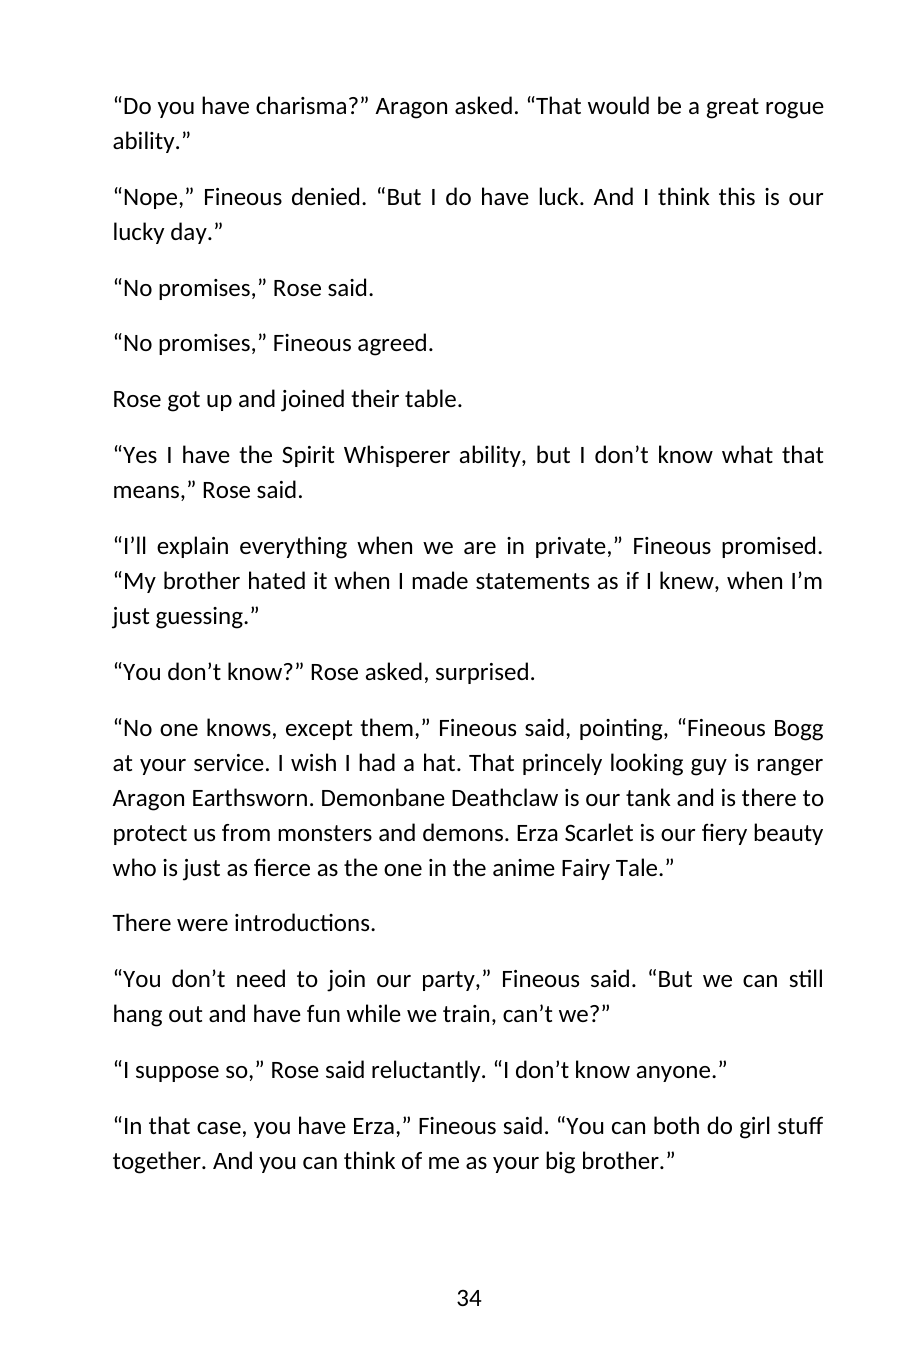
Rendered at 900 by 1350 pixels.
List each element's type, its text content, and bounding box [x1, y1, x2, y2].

text “I suppose so,” Rose said reluctantly. “I don’t know anyone.” [112, 1054, 825, 1085]
text “No promises,” Fineous agreed. [112, 327, 825, 358]
text “No promises,” Rose said. [112, 272, 825, 302]
text “You don’t know?” Rose asked, surprised. [112, 656, 825, 686]
text “Do you have charisma?” Aragon asked. “That would be a great rogue ability.” [112, 90, 825, 156]
text “Yes I have the Spirit Whisperer ability, but I don’t know what that means,” Rose said. [112, 439, 825, 505]
text Rose got up and joined their table. [112, 383, 825, 414]
text “No one knows, except them,” Fineous said, pointing, “Fineous Bogg at your service. I wish I had a hat. That princely looking guy is ranger Aragon Earthsworn. Demonbane Deathclaw is our tank and is there to protect us from monsters and demons. Erza Scarlet is our fiery beauty who is just as fierce as the one in the anime Fairy Tale.” [112, 712, 825, 882]
text “In that case, you have Erza,” Fineous said. “You can both do girl stuff together. And you can think of me as your big brother.” [112, 1110, 825, 1176]
text “I’ll explain everything when we are in private,” Fineous promised. “My brother hated it when I made statements as if I knew, when I’m just guessing.” [112, 530, 825, 631]
text “You don’t need to join our party,” Fineous said. “But we can still hang out and have fun while we train, can’t we?” [112, 963, 825, 1029]
text “Nope,” Fineous denied. “But I do have luck. And I think this is our lucky day.” [112, 181, 825, 246]
text There were introductions. [112, 907, 825, 938]
